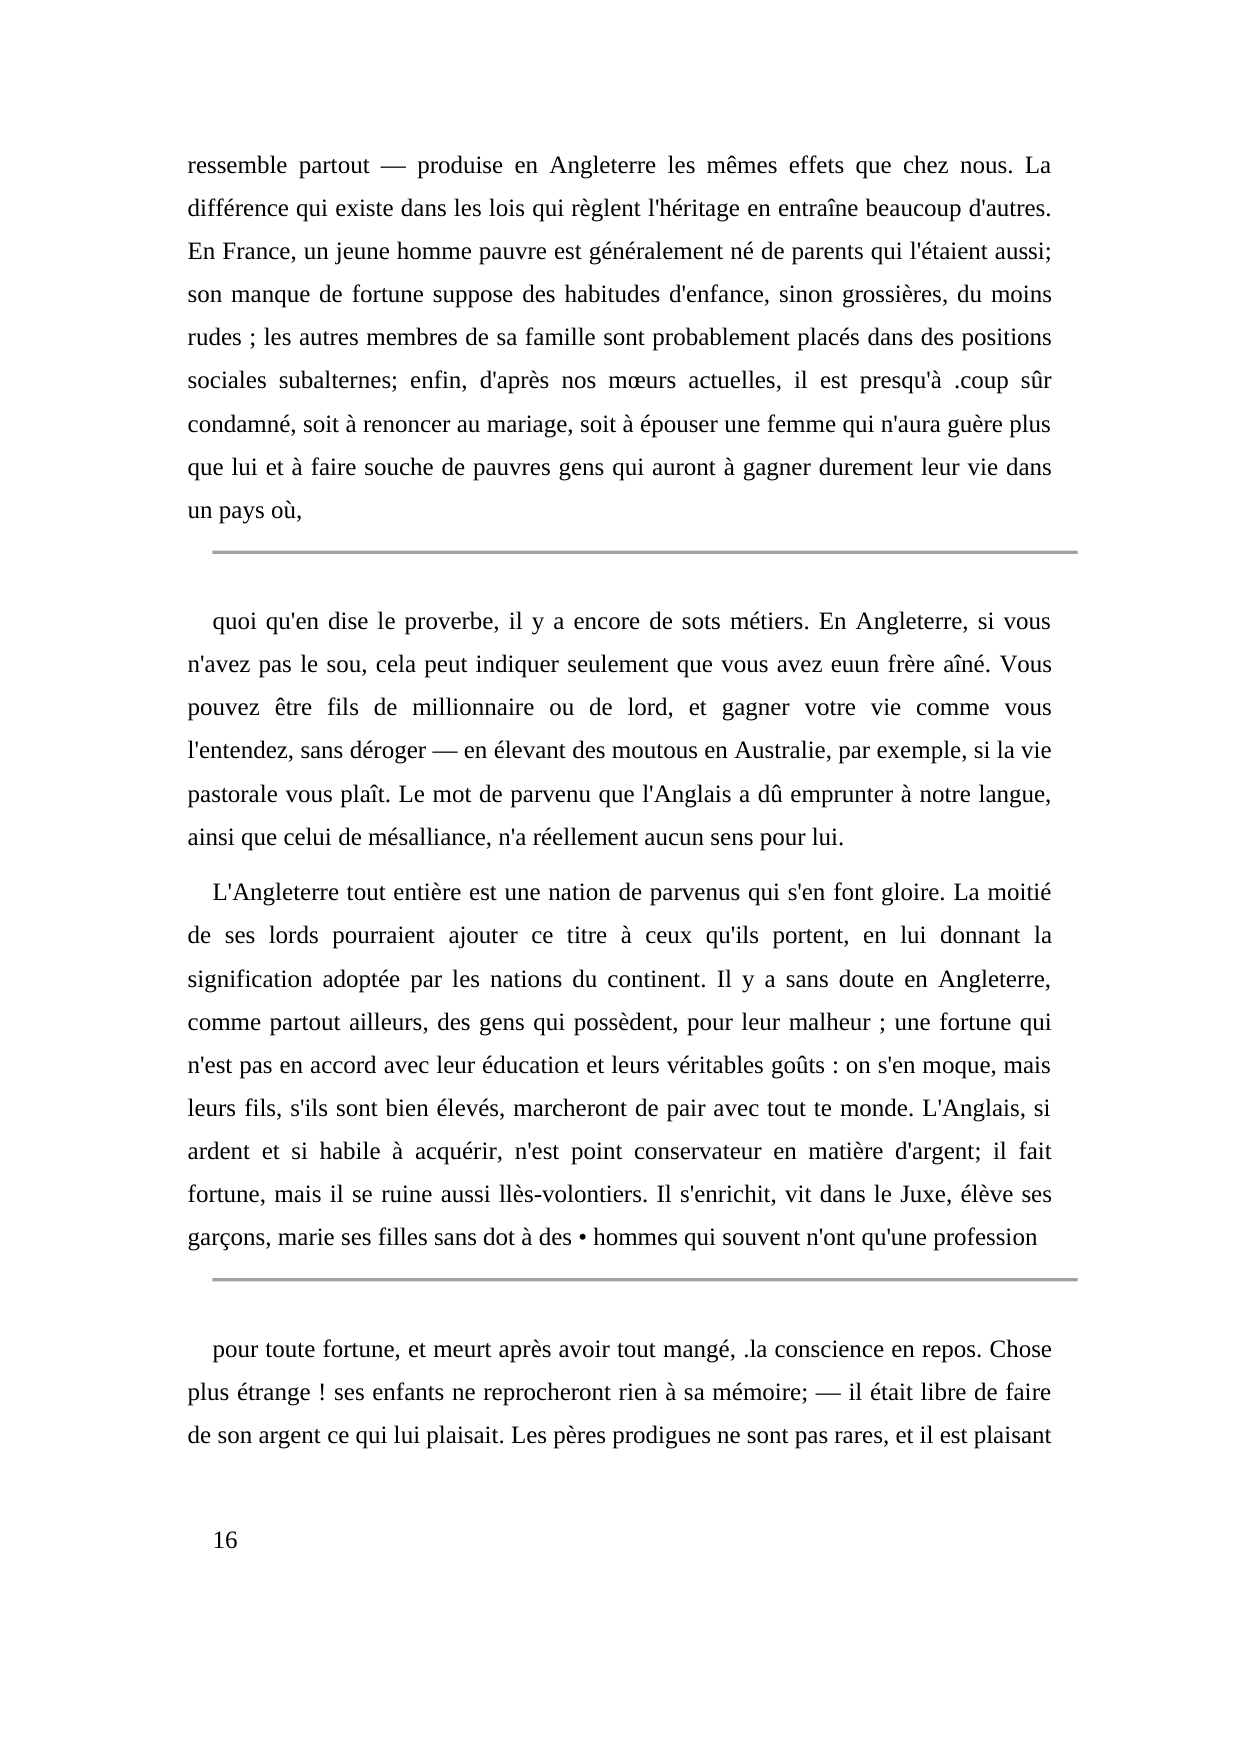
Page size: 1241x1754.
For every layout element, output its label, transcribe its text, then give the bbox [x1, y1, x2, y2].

text L'Angleterre tout entière est une nation de parvenus qui s'en font gloire. La moitié de ses lords pourraient ajouter ce titre à ceux qu'ils portent, en lui donnant la signification adoptée par les nations du continent. Il y a sans doute en Angleterre, comme partout ailleurs, des gens qui possèdent, pour leur malheur ; une fortune qui n'est pas en accord avec leur éducation et leurs véritables goûts : on s'en moque, mais leurs fils, s'ils sont bien élevés, marcheront de pair avec tout te monde. L'Anglais, si ardent et si habile à acquérir, n'est point conservateur en matière d'argent; il fait fortune, mais il se ruine aussi llès-volontiers. Il s'enrichit, vit dans le Juxe, élève ses garçons, marie ses filles sans dot à des • hommes qui souvent n'ont qu'une profession [187, 877, 1053, 1251]
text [187, 1334, 1053, 1449]
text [187, 150, 1053, 524]
text quoi qu'en dise le proverbe, il y a encore de sots métiers. En Angleterre, si vous n'avez pas le sou, cela peut indiquer seulement que vous avez euun frère aîné. Vous pouvez être fils de millionnaire ou de lord, et gagner votre vie comme vous l'entendez, sans déroger — en élevant des moutous en Australie, par exemple, si la vie pastorale vous plaît. Le mot de parvenu que l'Anglais a dû emprunter à notre langue, ainsi que celui de mésalliance, n'a réellement aucun sens pour lui. [187, 606, 1053, 851]
